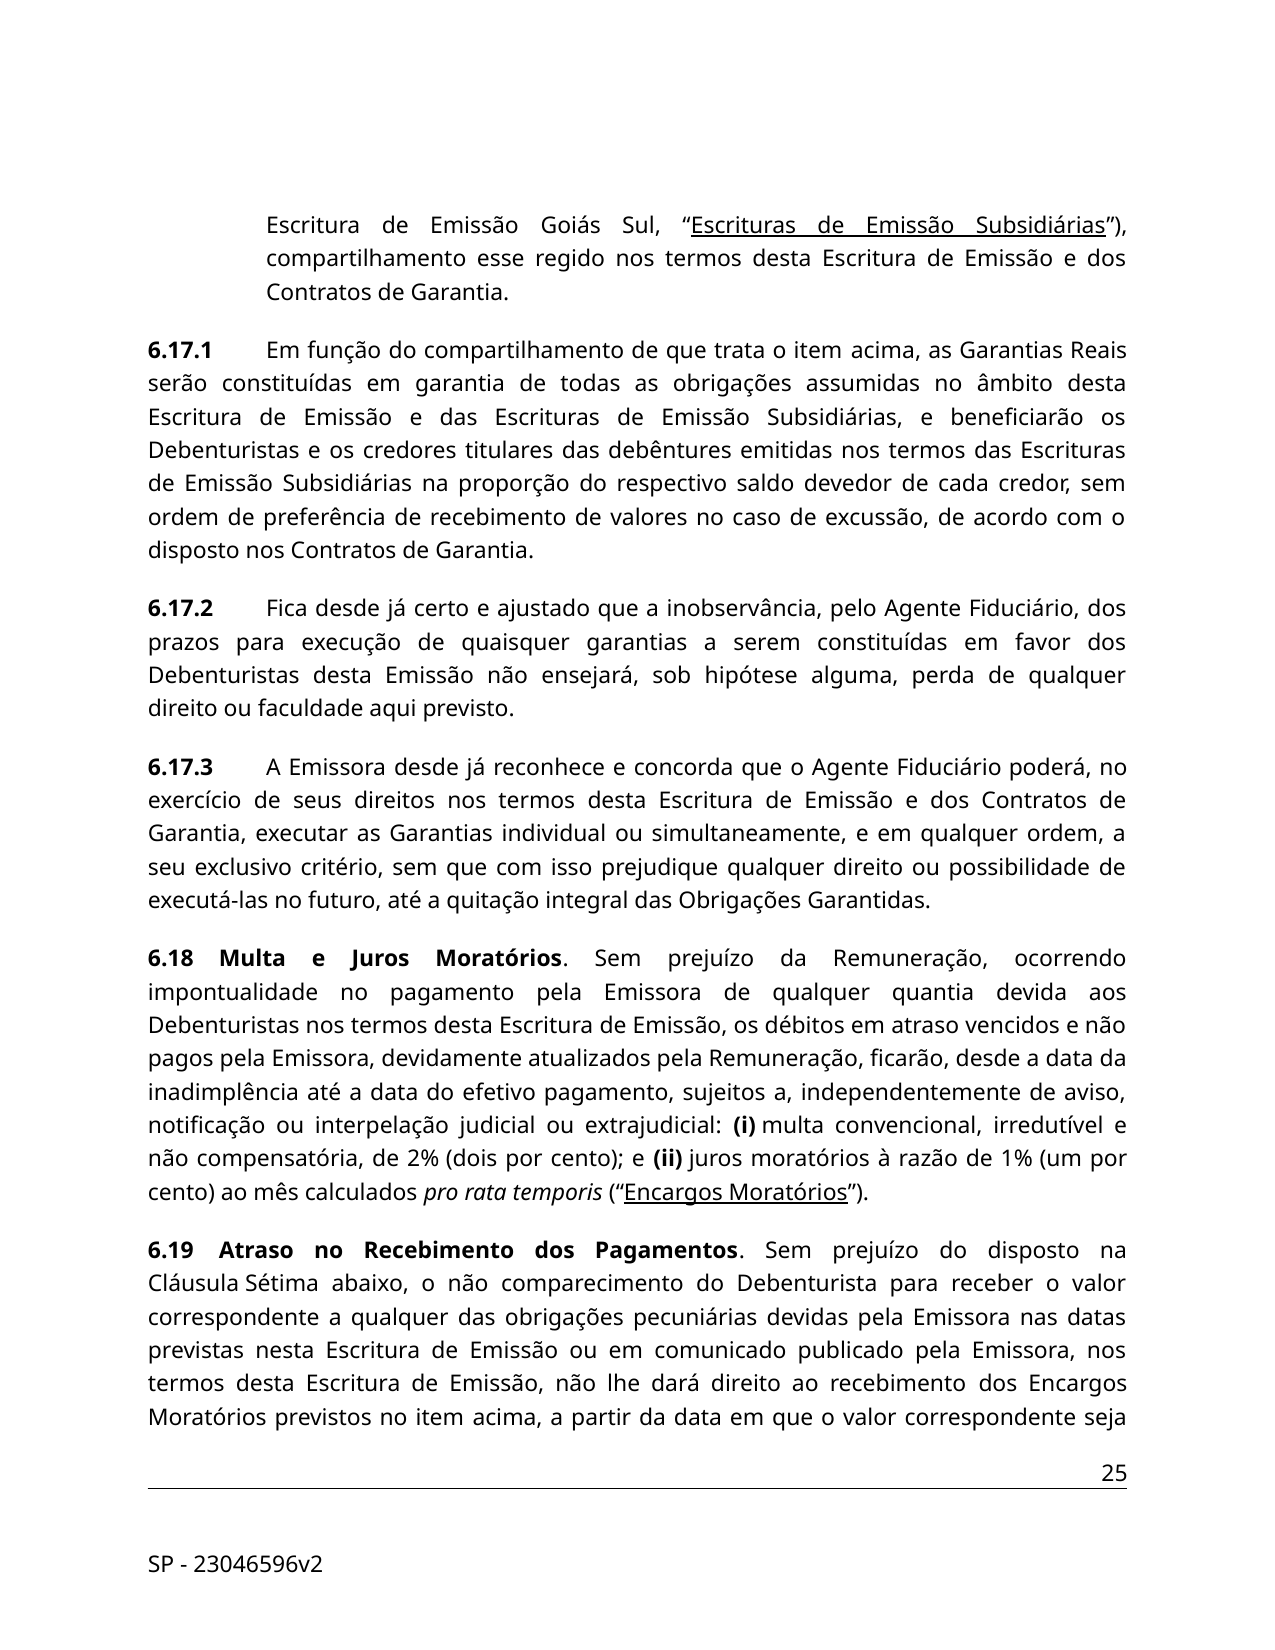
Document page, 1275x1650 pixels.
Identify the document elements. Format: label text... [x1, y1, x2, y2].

text Em função do compartilhamento de que trata o item 6.17 acima, as Garantias Reais serão constituídas em garantia de todas as obrigações assumidas no âmbito desta Escritura de Emissão e das Escrituras de Emissão Subsidiárias, e beneficiarão os Debenturistas e os credores titulares das debêntures emitidas nos termos das Escrituras de Emissão Subsidiárias na proporção do respectivo saldo devedor de cada credor, sem ordem de preferência de recebimento de valores no caso de excussão, de acordo com o disposto nos Contratos de Garantia. [148, 332, 1127, 565]
text Fica desde já certo e ajustado que a inobservância, pelo Agente Fiduciário, dos prazos para execução de quaisquer garantias a serem constituídas em favor dos Debenturistas desta Emissão não ensejará, sob hipótese alguma, perda de qualquer direito ou faculdade aqui previsto. [148, 590, 1127, 723]
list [148, 207, 1127, 307]
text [148, 1232, 1127, 1432]
text A Emissora desde já reconhece e concorda que o Agente Fiduciário poderá, no exercício de seus direitos nos termos desta Escritura de Emissão e dos Contratos de Garantia, executar as Garantias individual ou simultaneamente, e em qualquer ordem, a seu exclusivo critério, sem que com isso prejudique qualquer direito ou possibilidade de executá-las no futuro, até a quitação integral das Obrigações Garantidas. [148, 748, 1127, 915]
text Multa e Juros Moratórios. Sem prejuízo da Remuneração, ocorrendo impontualidade no pagamento pela Emissora de qualquer quantia devida aos Debenturistas nos termos desta Escritura de Emissão, os débitos em atraso vencidos e não pagos pela Emissora, devidamente atualizados pela Remuneração, ficarão, desde a data da inadimplência até a data do efetivo pagamento, sujeitos a, independentemente de aviso, notificação ou interpelação judicial ou extrajudicial: (i) multa convencional, irredutível e não compensatória, de 2% (dois por cento); e (ii) juros moratórios à razão de 1% (um por cento) ao mês calculados pro rata temporis (“Encargos Moratórios”). [148, 940, 1127, 1207]
